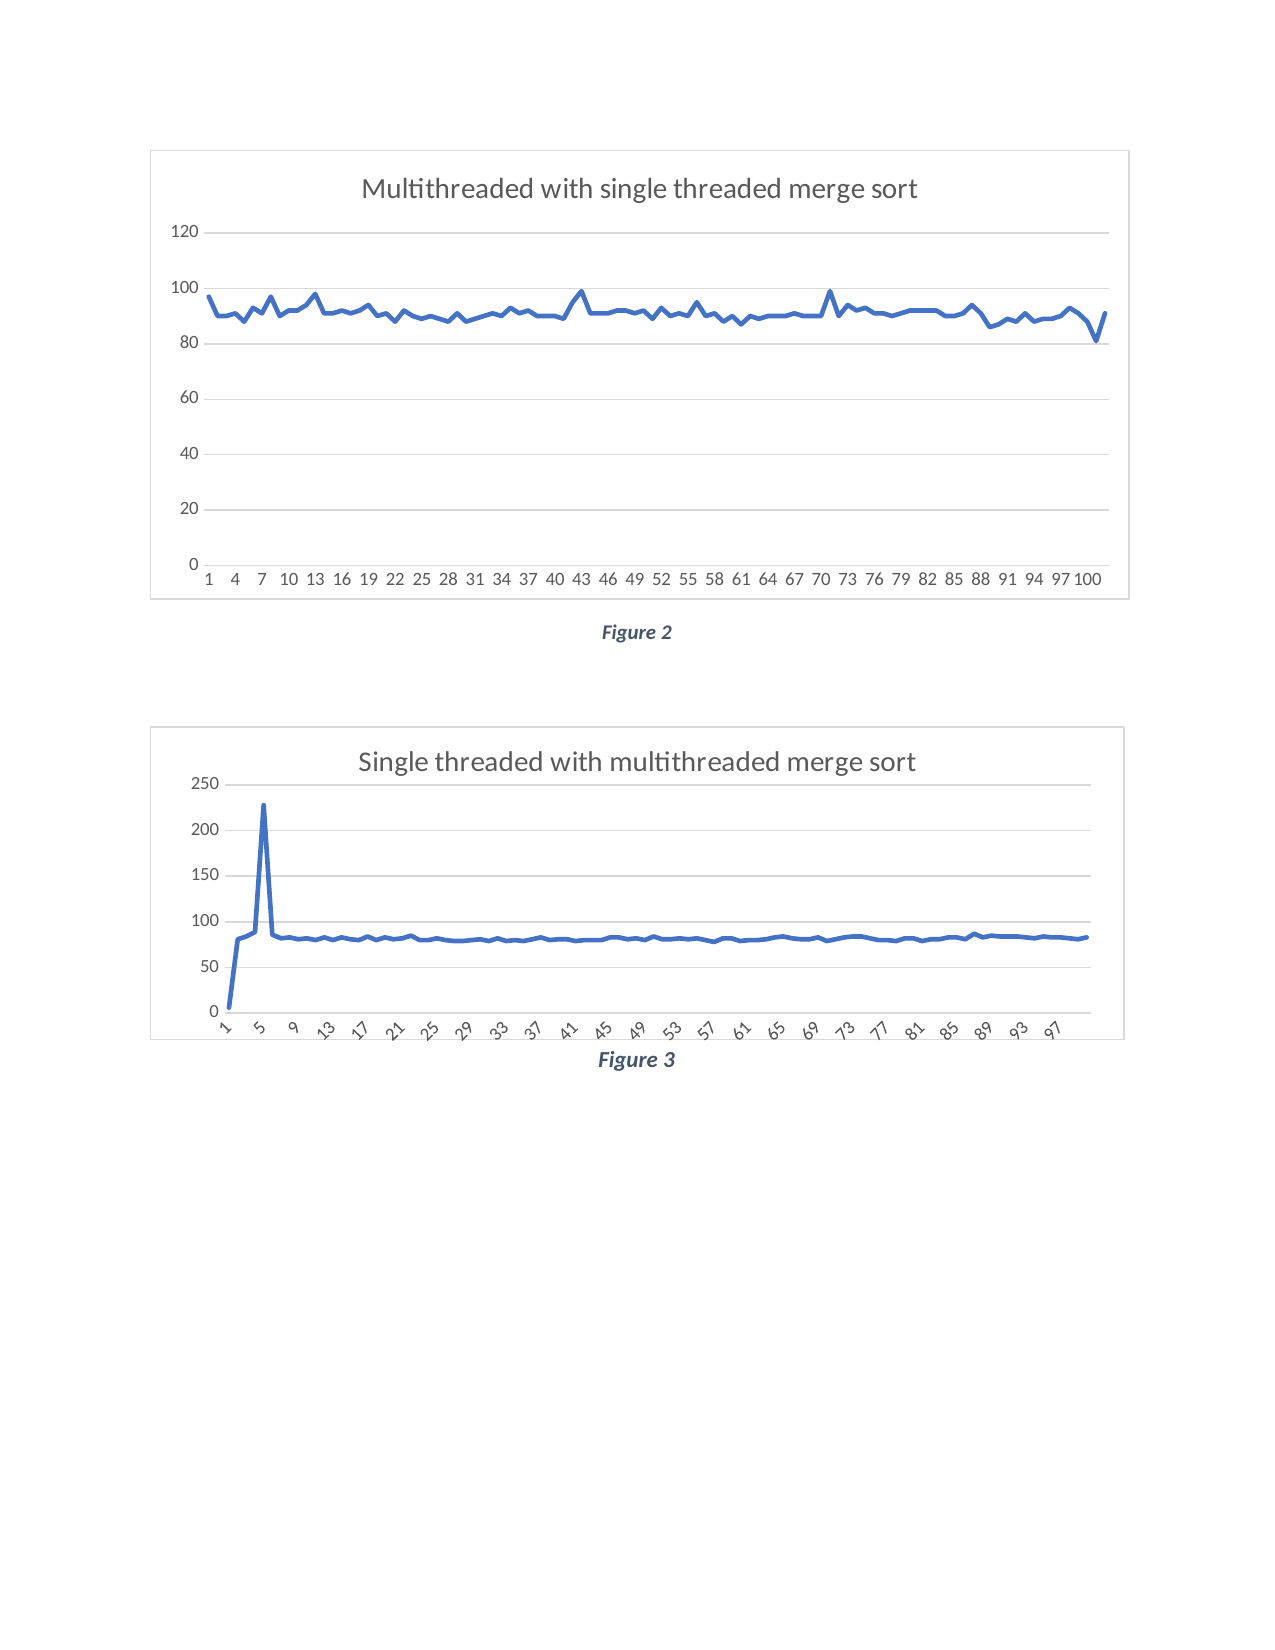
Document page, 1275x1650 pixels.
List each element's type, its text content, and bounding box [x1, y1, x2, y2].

text Figure 2 [150, 619, 1125, 644]
text Figure 3 [150, 1045, 1125, 1073]
